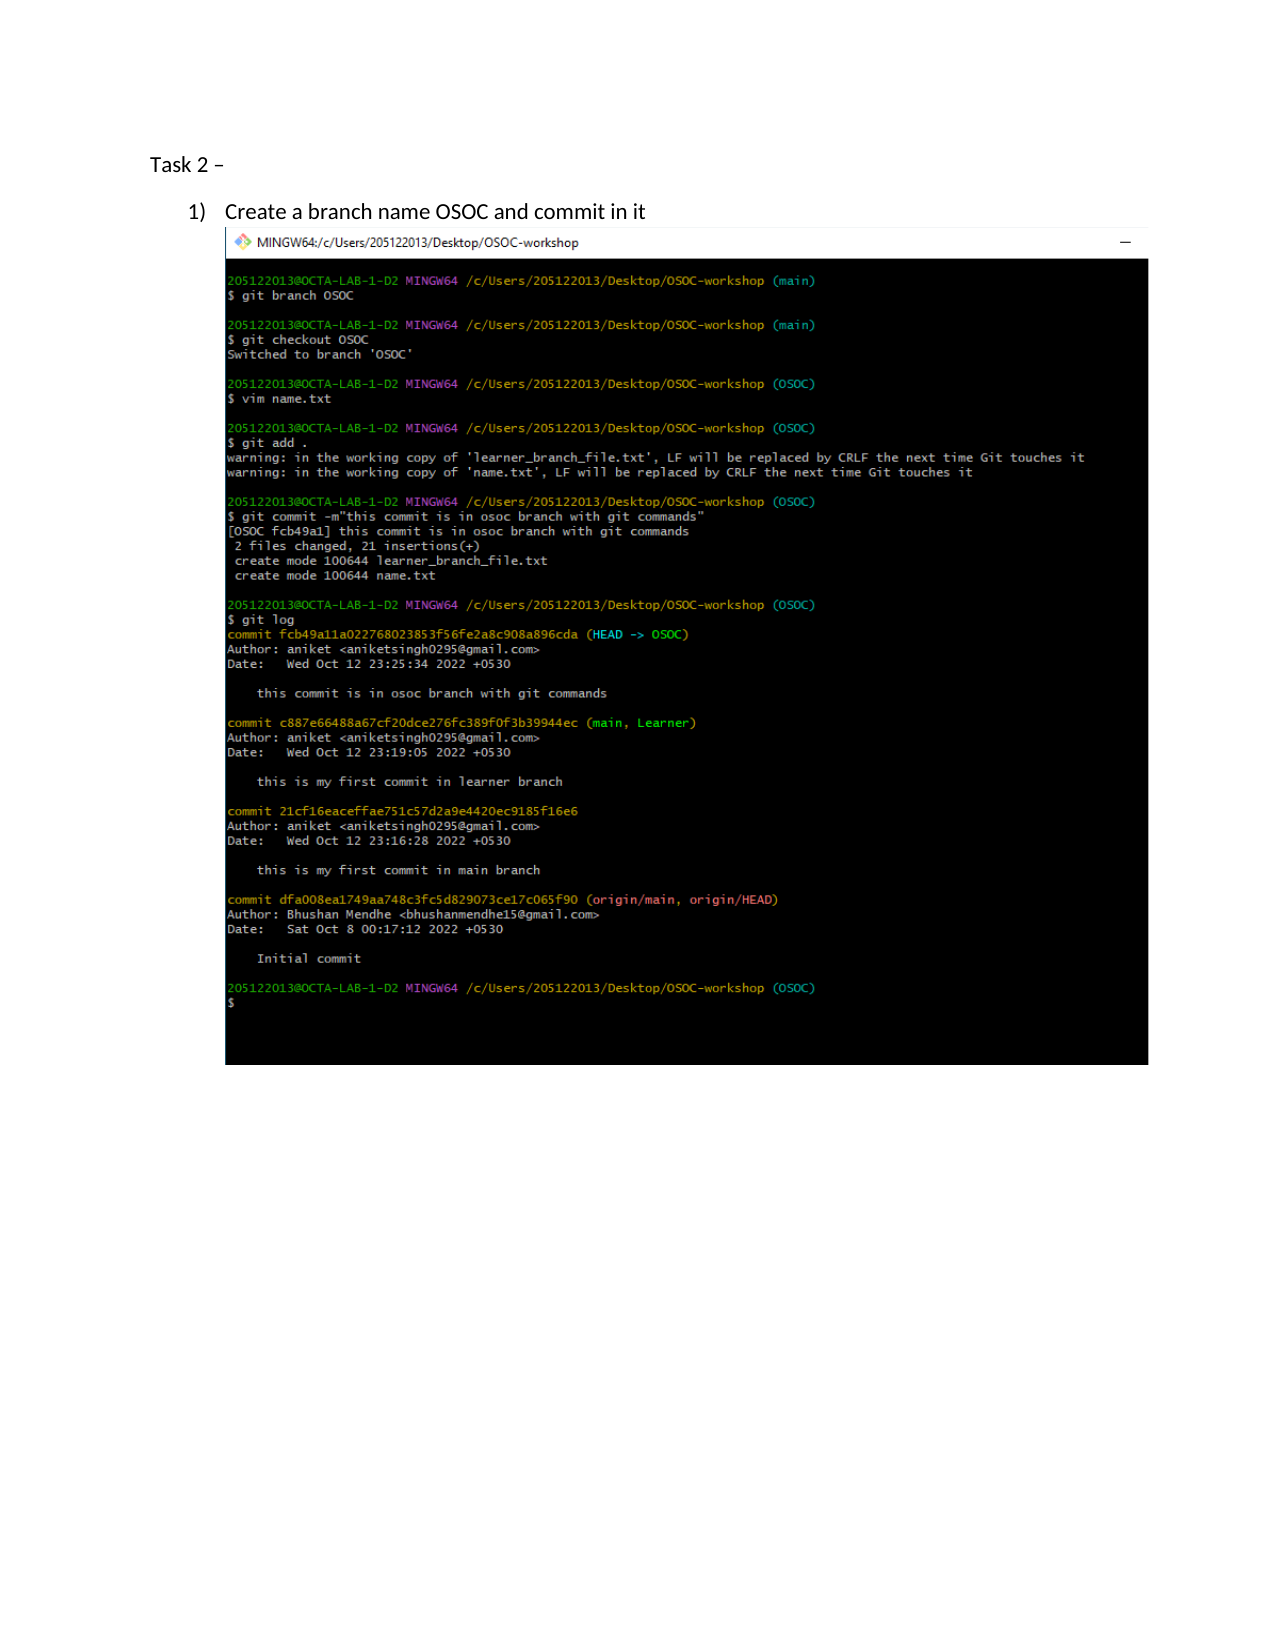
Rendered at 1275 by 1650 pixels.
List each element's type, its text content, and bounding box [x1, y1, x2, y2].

list Create a branch name OSOC and commit in it [187, 197, 1125, 225]
picture [225, 227, 1149, 1065]
text Task 2 – [150, 150, 1125, 178]
